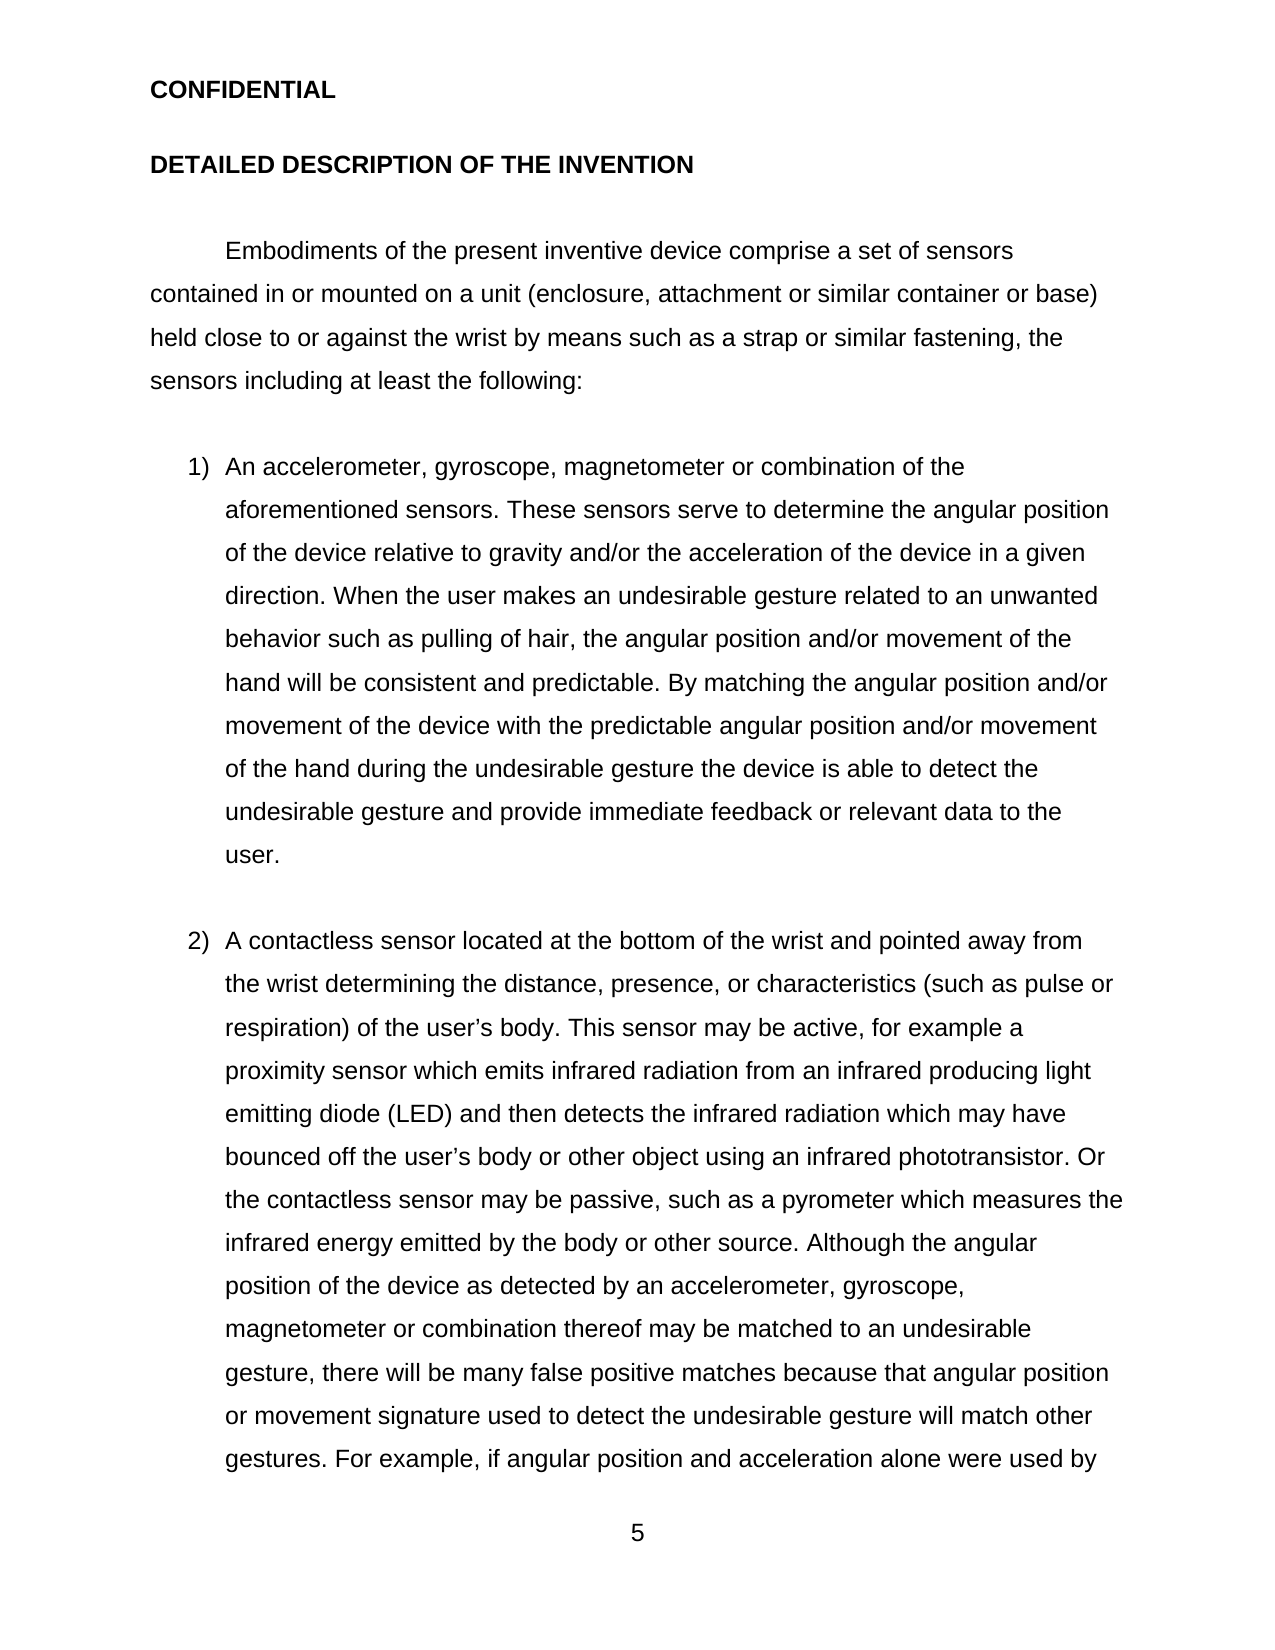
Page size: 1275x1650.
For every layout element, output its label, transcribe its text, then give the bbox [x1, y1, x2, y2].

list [187, 926, 1125, 1472]
text DETAILED DESCRIPTION OF THE INVENTION [150, 150, 1125, 179]
text Embodiments of the present inventive device comprise a set of sensors contained in or mounted on a unit (enclosure, attachment or similar container or base) held close to or against the wrist by means such as a strap or similar fastening, the sensors including at least the following: [150, 236, 1125, 394]
list An accelerometer, gyroscope, magnetometer or combination of the aforementioned sensors. These sensors serve to determine the angular position of the device relative to gravity and/or the acceleration of the device in a given direction. When the user makes an undesirable gesture related to an unwanted behavior such as pulling of hair, the angular position and/or movement of the hand will be consistent and predictable. By matching the angular position and/or movement of the device with the predictable angular position and/or movement of the hand during the undesirable gesture the device is able to detect the undesirable gesture and provide immediate feedback or relevant data to the user. [187, 452, 1125, 869]
